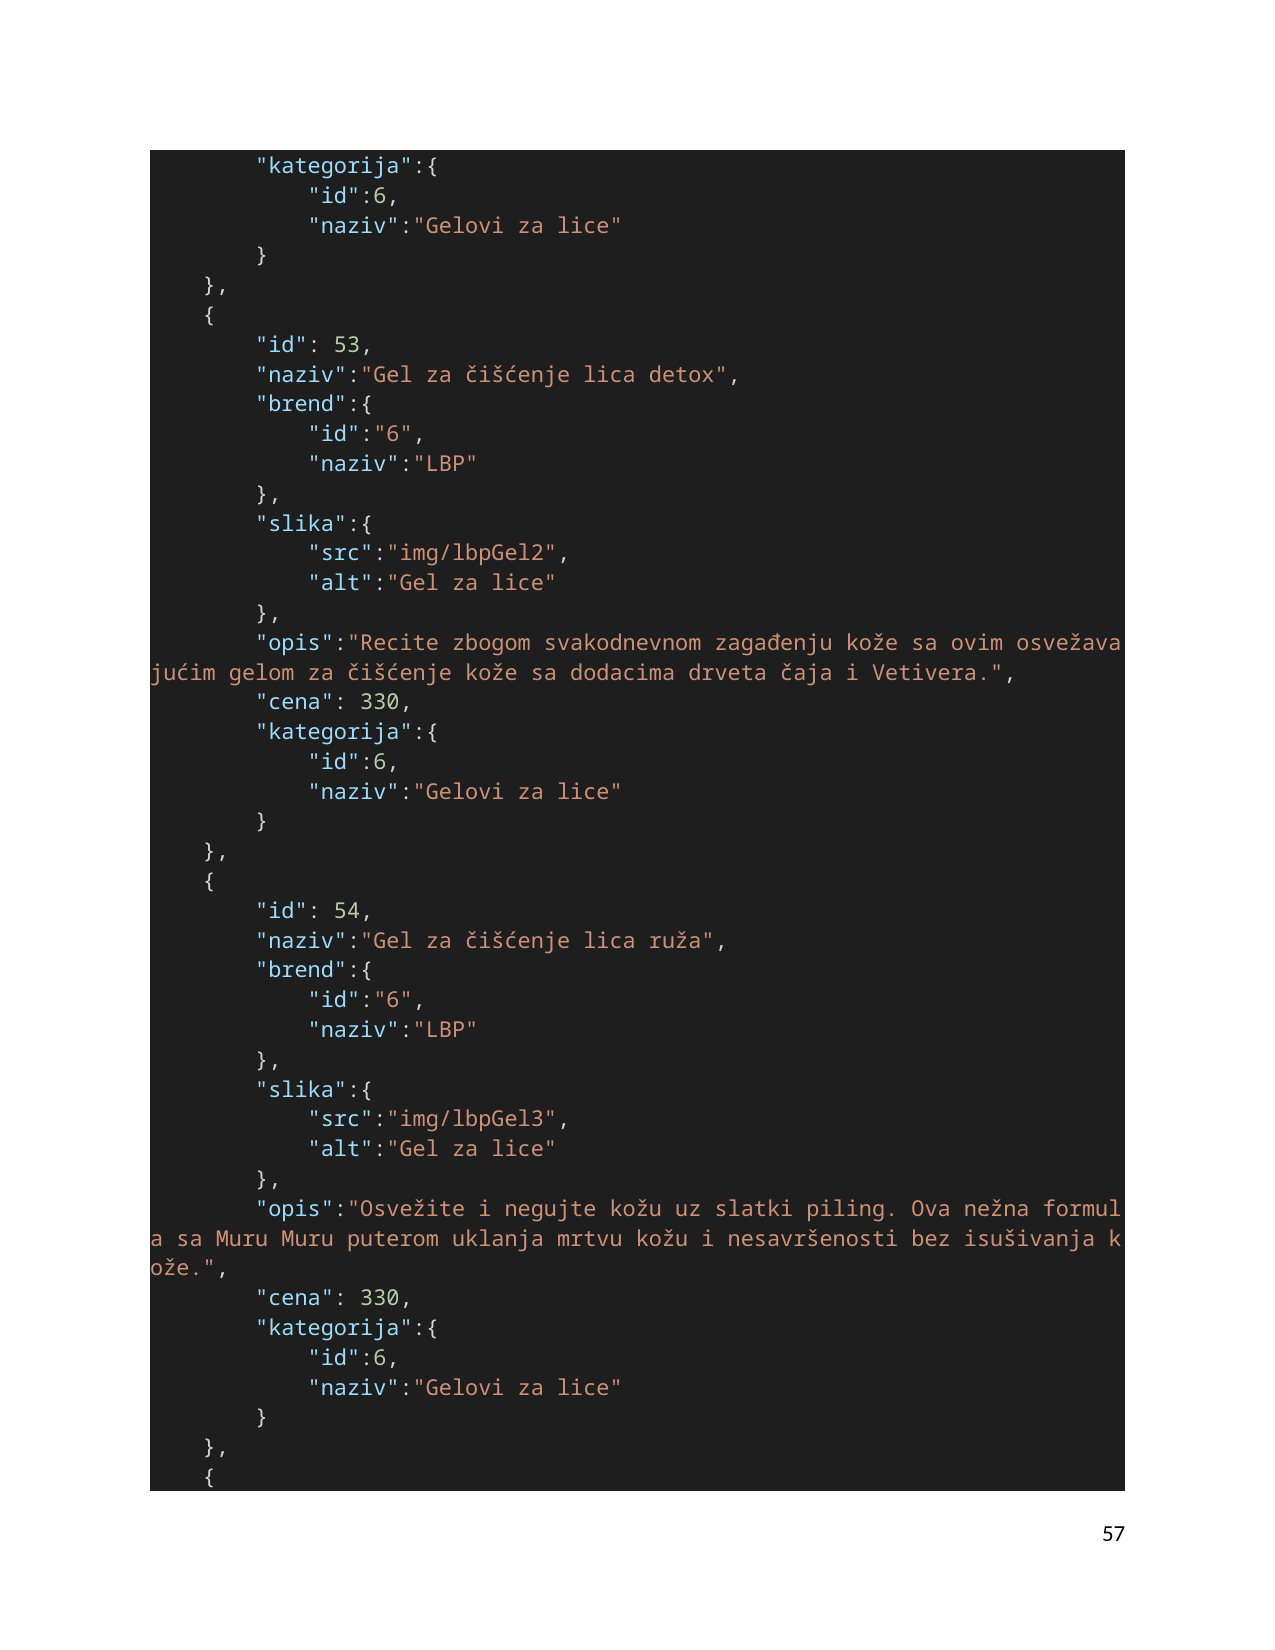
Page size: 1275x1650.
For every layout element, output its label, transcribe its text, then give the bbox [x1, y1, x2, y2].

text "id": 54, [150, 895, 1125, 924]
text "naziv":"Gel za čišćenje lica detox", [150, 358, 1125, 388]
text "brend":{ [150, 954, 1125, 984]
text "kategorija":{ [150, 1312, 1125, 1342]
text "src":"img/lbpGel3", [150, 1103, 1125, 1133]
text "id":"6", [150, 418, 1125, 448]
text "id":6, [150, 180, 1125, 209]
text "kategorija":{ [150, 716, 1125, 746]
text "id": 53, [150, 329, 1125, 358]
text "naziv":"LBP" [150, 1014, 1125, 1044]
text "naziv":"Gelovi za lice" [150, 776, 1125, 805]
text "src":"img/lbpGel2", [150, 537, 1125, 567]
text }, [150, 478, 1125, 507]
text "naziv":"Gel za čišćenje lica ruža", [150, 924, 1125, 954]
text "brend":{ [150, 388, 1125, 418]
text "cena": 330, [150, 686, 1125, 716]
text "naziv":"Gelovi za lice" [150, 1371, 1125, 1401]
text "naziv":"LBP" [150, 448, 1125, 478]
text { [150, 299, 1125, 329]
text "id":"6", [150, 984, 1125, 1014]
text }, [150, 1431, 1125, 1461]
text "alt":"Gel za lice" [150, 1133, 1125, 1163]
text "slika":{ [150, 507, 1125, 537]
text }, [150, 1044, 1125, 1073]
text "id":6, [150, 746, 1125, 776]
text "alt":"Gel za lice" [150, 567, 1125, 597]
text { [150, 865, 1125, 895]
text }, [150, 269, 1125, 299]
text { [150, 1461, 1125, 1491]
text }, [150, 597, 1125, 627]
text } [150, 805, 1125, 835]
text } [150, 1401, 1125, 1431]
text "id":6, [150, 1342, 1125, 1371]
text "naziv":"Gelovi za lice" [150, 209, 1125, 239]
text "opis":"Osvežite i negujte kožu uz slatki piling. Ova nežna formula sa Muru Muru puterom uklanja mrtvu kožu i nesavršenosti bez isušivanja kože.", [150, 1193, 1125, 1282]
text }, [150, 835, 1125, 865]
text "kategorija":{ [150, 150, 1125, 180]
text "opis":"Recite zbogom svakodnevnom zagađenju kože sa ovim osvežavajućim gelom za čišćenje kože sa dodacima drveta čaja i Vetivera.", [150, 627, 1125, 686]
text } [150, 239, 1125, 269]
text "cena": 330, [150, 1282, 1125, 1312]
text "slika":{ [150, 1073, 1125, 1103]
text }, [150, 1163, 1125, 1193]
